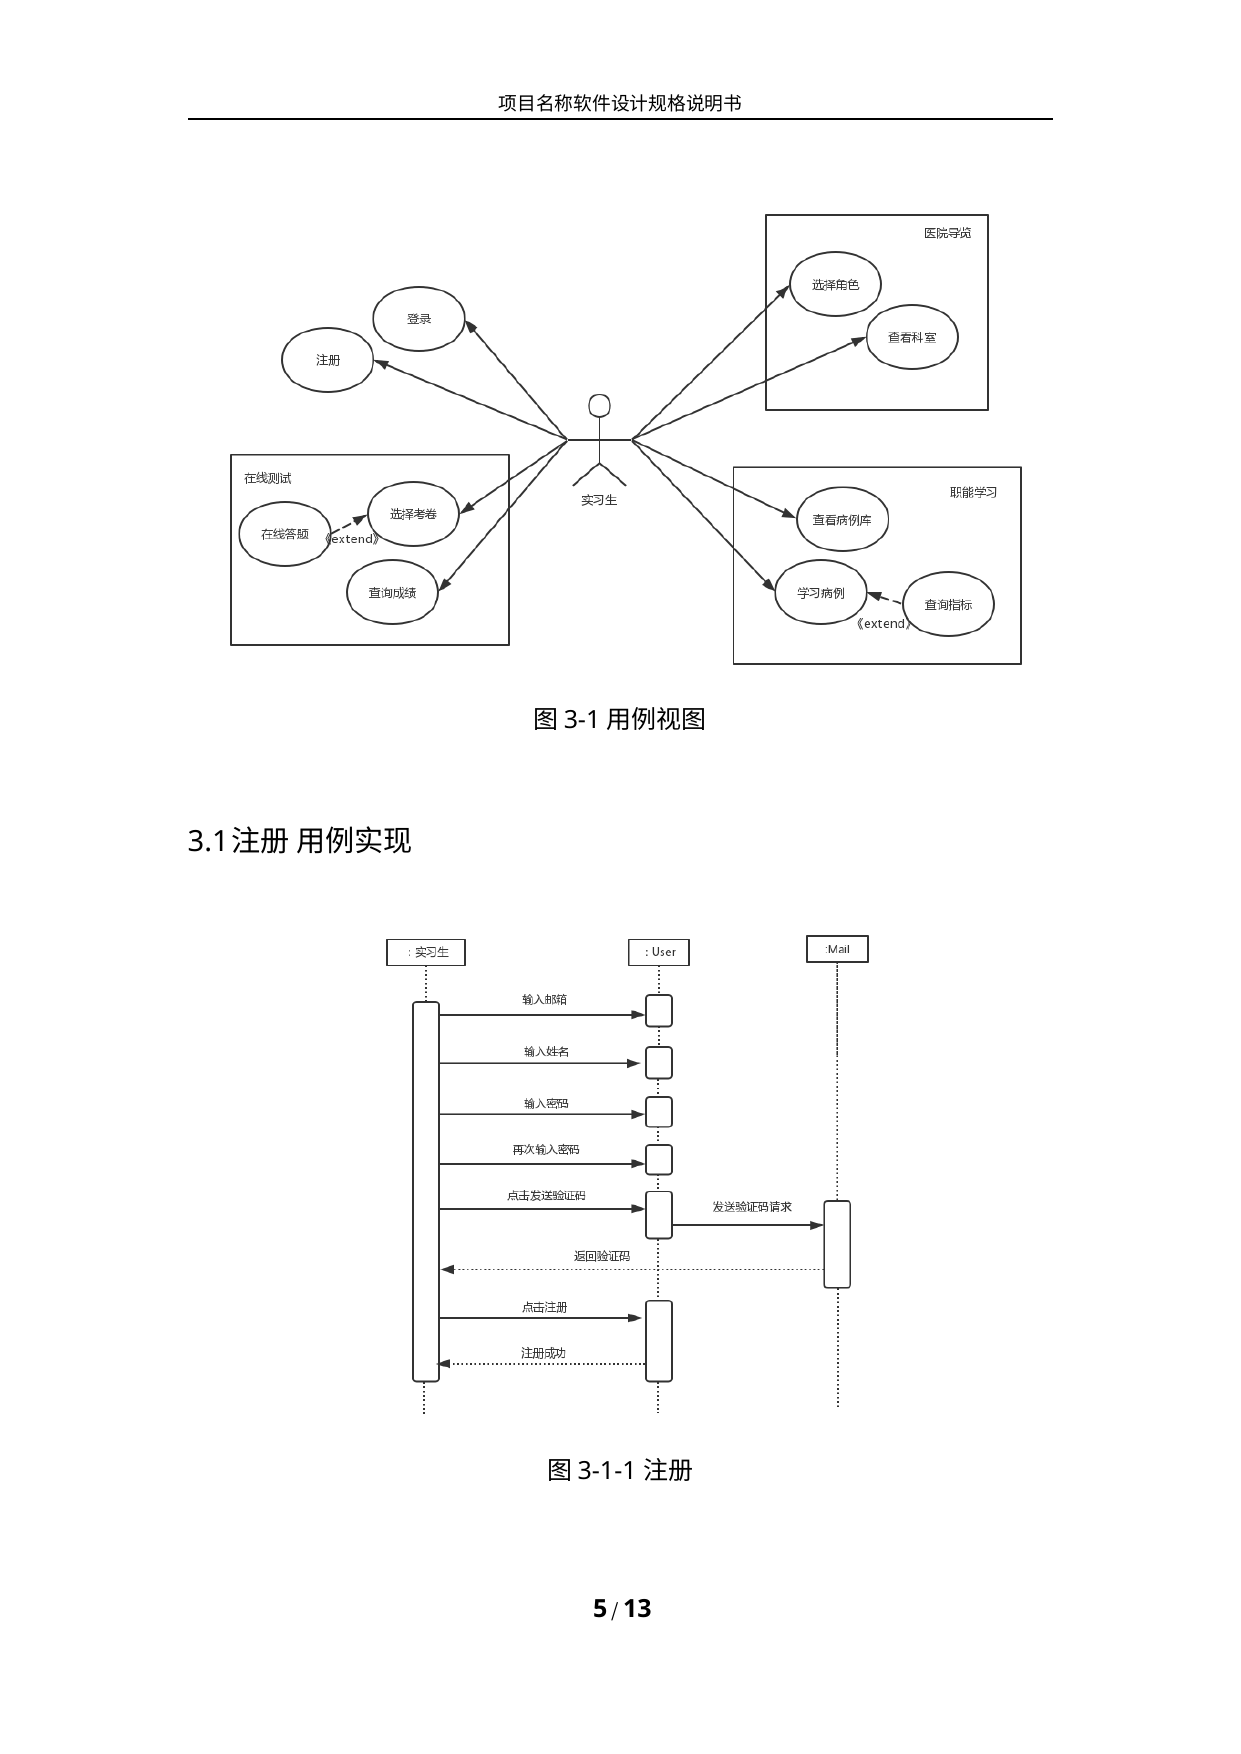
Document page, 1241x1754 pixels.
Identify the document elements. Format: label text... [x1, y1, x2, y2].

picture [345, 894, 895, 1444]
subtitle 注册 用例实现 [187, 818, 1053, 860]
text 图3-1 用例视图 [187, 700, 1053, 736]
picture [187, 157, 1053, 693]
text 图3-1-1 注册 [187, 1450, 1053, 1487]
